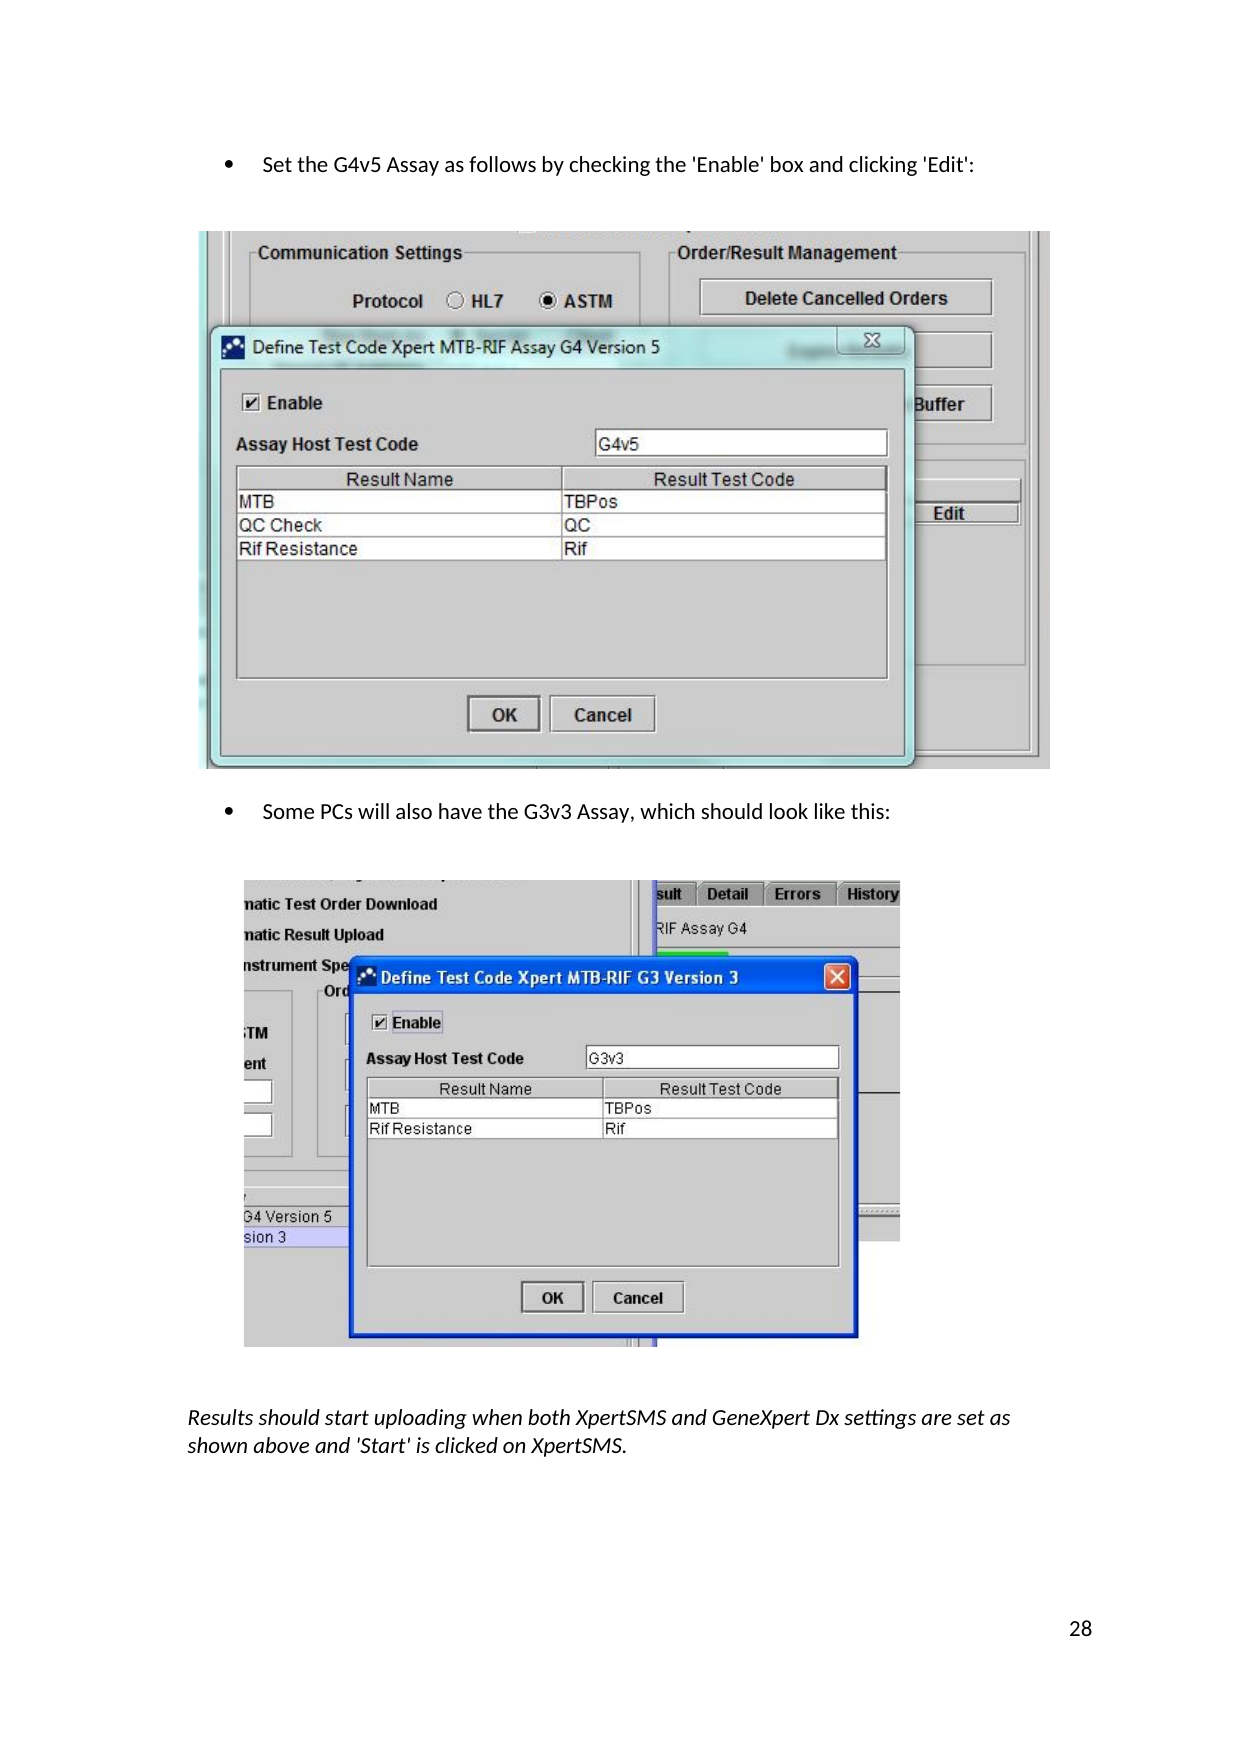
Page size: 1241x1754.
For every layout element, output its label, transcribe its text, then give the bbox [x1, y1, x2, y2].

picture [198, 231, 1050, 769]
list Set the G4v5 Assay as follows by checking the 'Enable' box and clicking 'Edit': [225, 150, 1053, 178]
list Some PCs will also have the G3v3 Assay, which should look like this: [225, 797, 1053, 825]
picture [243, 880, 901, 1347]
text Results should start uploading when both XpertSMS and GeneXpert Dx settings are set as shown above and 'Start' is clicked on XpertSMS. [187, 1403, 1053, 1459]
